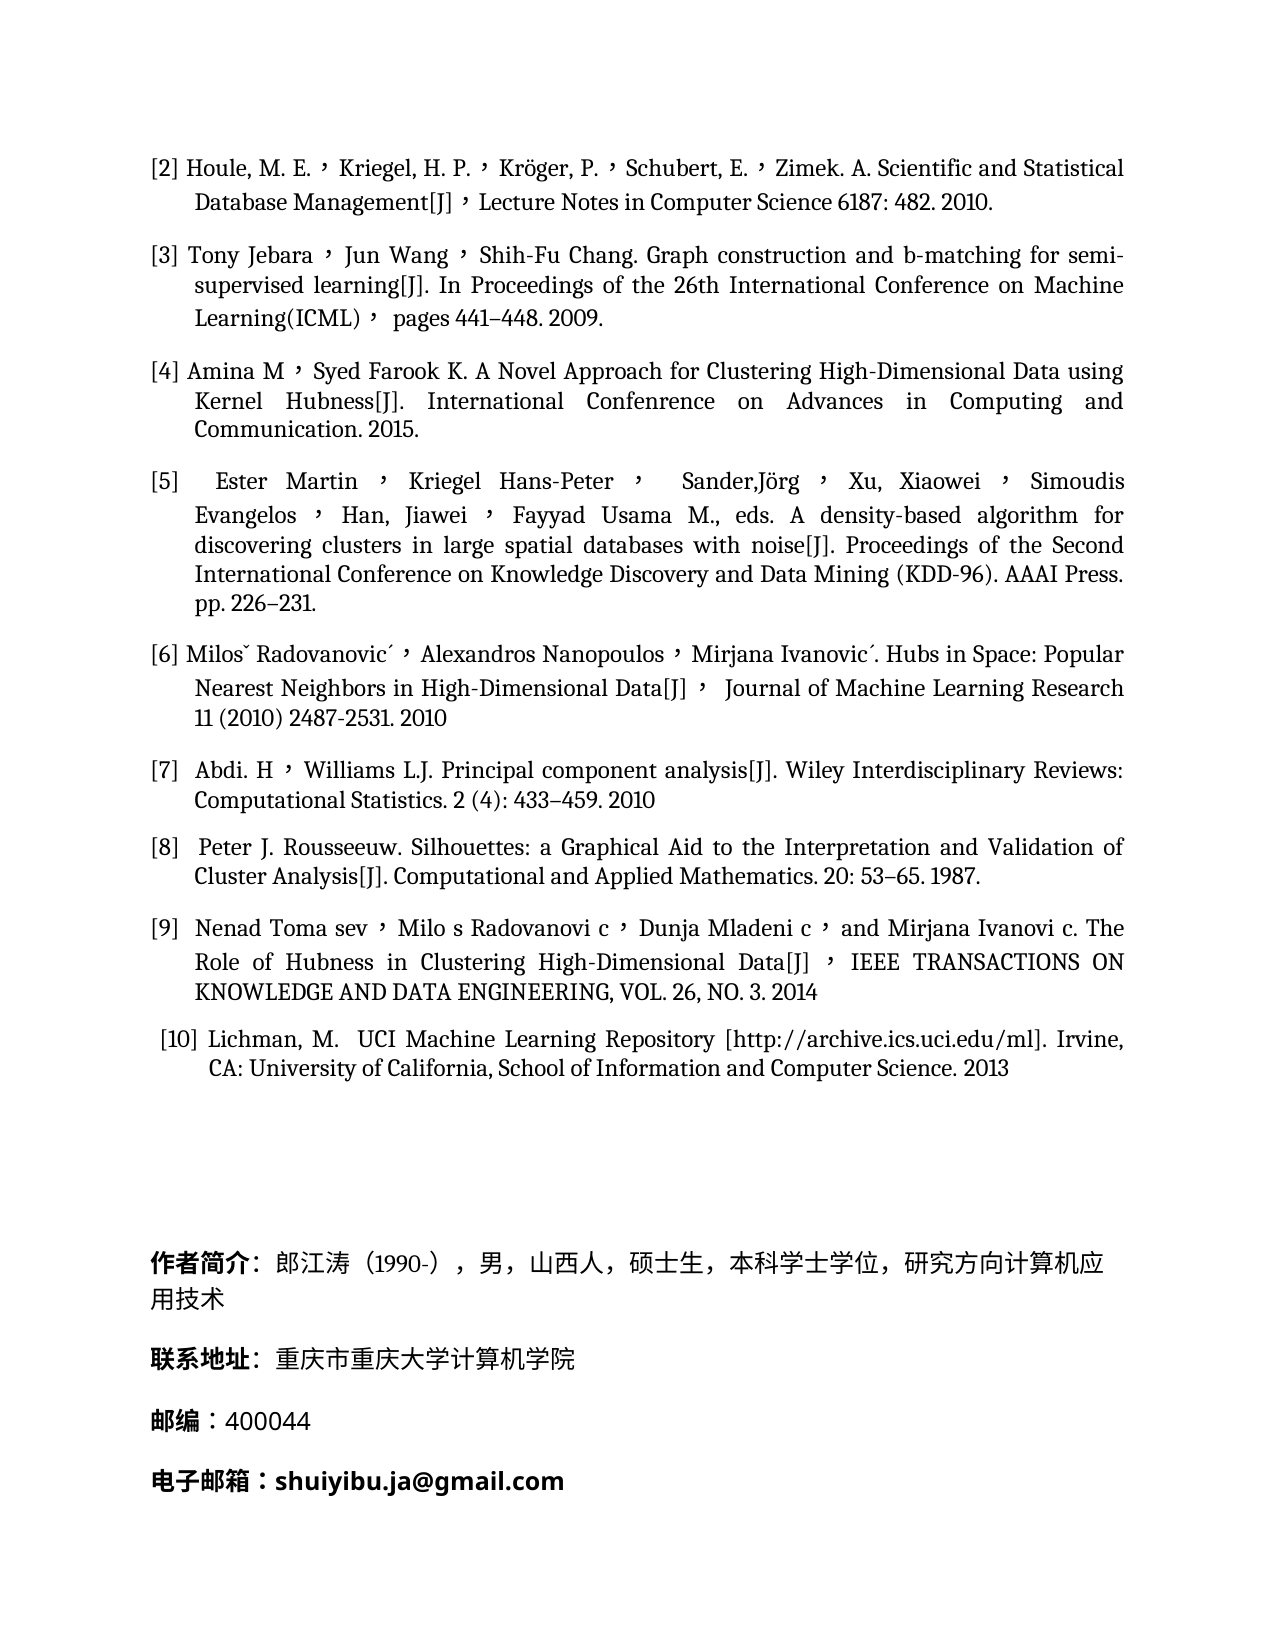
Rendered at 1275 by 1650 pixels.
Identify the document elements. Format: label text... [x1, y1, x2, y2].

text [4] Amina M，Syed Farook K. A Novel Approach for Clustering High-Dimensional Data using Kernel Hubness[J]. International Confenrence on Advances in Computing and Communication. 2015. [150, 352, 1125, 444]
text [9] Nenad Toma sev，Milo s Radovanovi c，Dunja Mladeni c，and Mirjana Ivanovi c. The Role of Hubness in Clustering High-Dimensional Data[J]，IEEE TRANSACTIONS ON KNOWLEDGE AND DATA ENGINEERING, VOL. 26, NO. 3. 2014 [150, 909, 1125, 1006]
text [5] Ester Martin，Kriegel Hans-Peter， Sander,Jörg，Xu, Xiaowei，Simoudis Evangelos，Han, Jiawei，Fayyad Usama M., eds. A density-based algorithm for discovering clusters in large spatial databases with noise[J]. Proceedings of the Second International Conference on Knowledge Discovery and Data Mining (KDD-96). AAAI Press. pp. 226–231. [150, 463, 1125, 617]
text [3] Tony Jebara，Jun Wang，Shih-Fu Chang. Graph construction and b-matching for semi-supervised learning[J]. In Proceedings of the 26th International Conference on Machine Learning(ICML)， pages 441–448. 2009. [150, 237, 1125, 334]
text [8] Peter J. Rousseeuw. Silhouettes: a Graphical Aid to the Interpretation and Validation of Cluster Analysis[J]. Computational and Applied Mathematics. 20: 53–65. 1987. [150, 833, 1125, 891]
text [7] Abdi. H，Williams L.J. Principal component analysis[J]. Wiley Interdisciplinary Reviews: Computational Statistics. 2 (4): 433–459. 2010 [150, 752, 1125, 814]
text [10] Lichman, M. UCI Machine Learning Repository [http://archive.ics.uci.edu/ml]. Irvine, CA: University of California, School of Information and Computer Science. 2013 [150, 1025, 1125, 1082]
text 邮编：400044 [150, 1397, 1125, 1439]
text [2] Houle, M. E.，Kriegel, H. P.，Kröger, P.，Schubert, E.，Zimek. A. Scientific and Statistical Database Management[J]，Lecture Notes in Computer Science 6187: 482. 2010. [150, 150, 1125, 218]
text 电子邮箱：shuiyibu.ja@gmail.com [150, 1460, 1125, 1497]
text [6] Milosˇ Radovanovic ́，Alexandros Nanopoulos，Mirjana Ivanovic ́. Hubs in Space: Popular Nearest Neighbors in High-Dimensional Data[J]， Journal of Machine Learning Research 11 (2010) 2487-2531. 2010 [150, 636, 1125, 733]
text 作者简介：郎江涛（1990-），男，山西人，硕士生，本科学士学位，研究方向计算机应用技术 [150, 1244, 1125, 1316]
text 联系地址：重庆市重庆大学计算机学院 [150, 1335, 1125, 1377]
